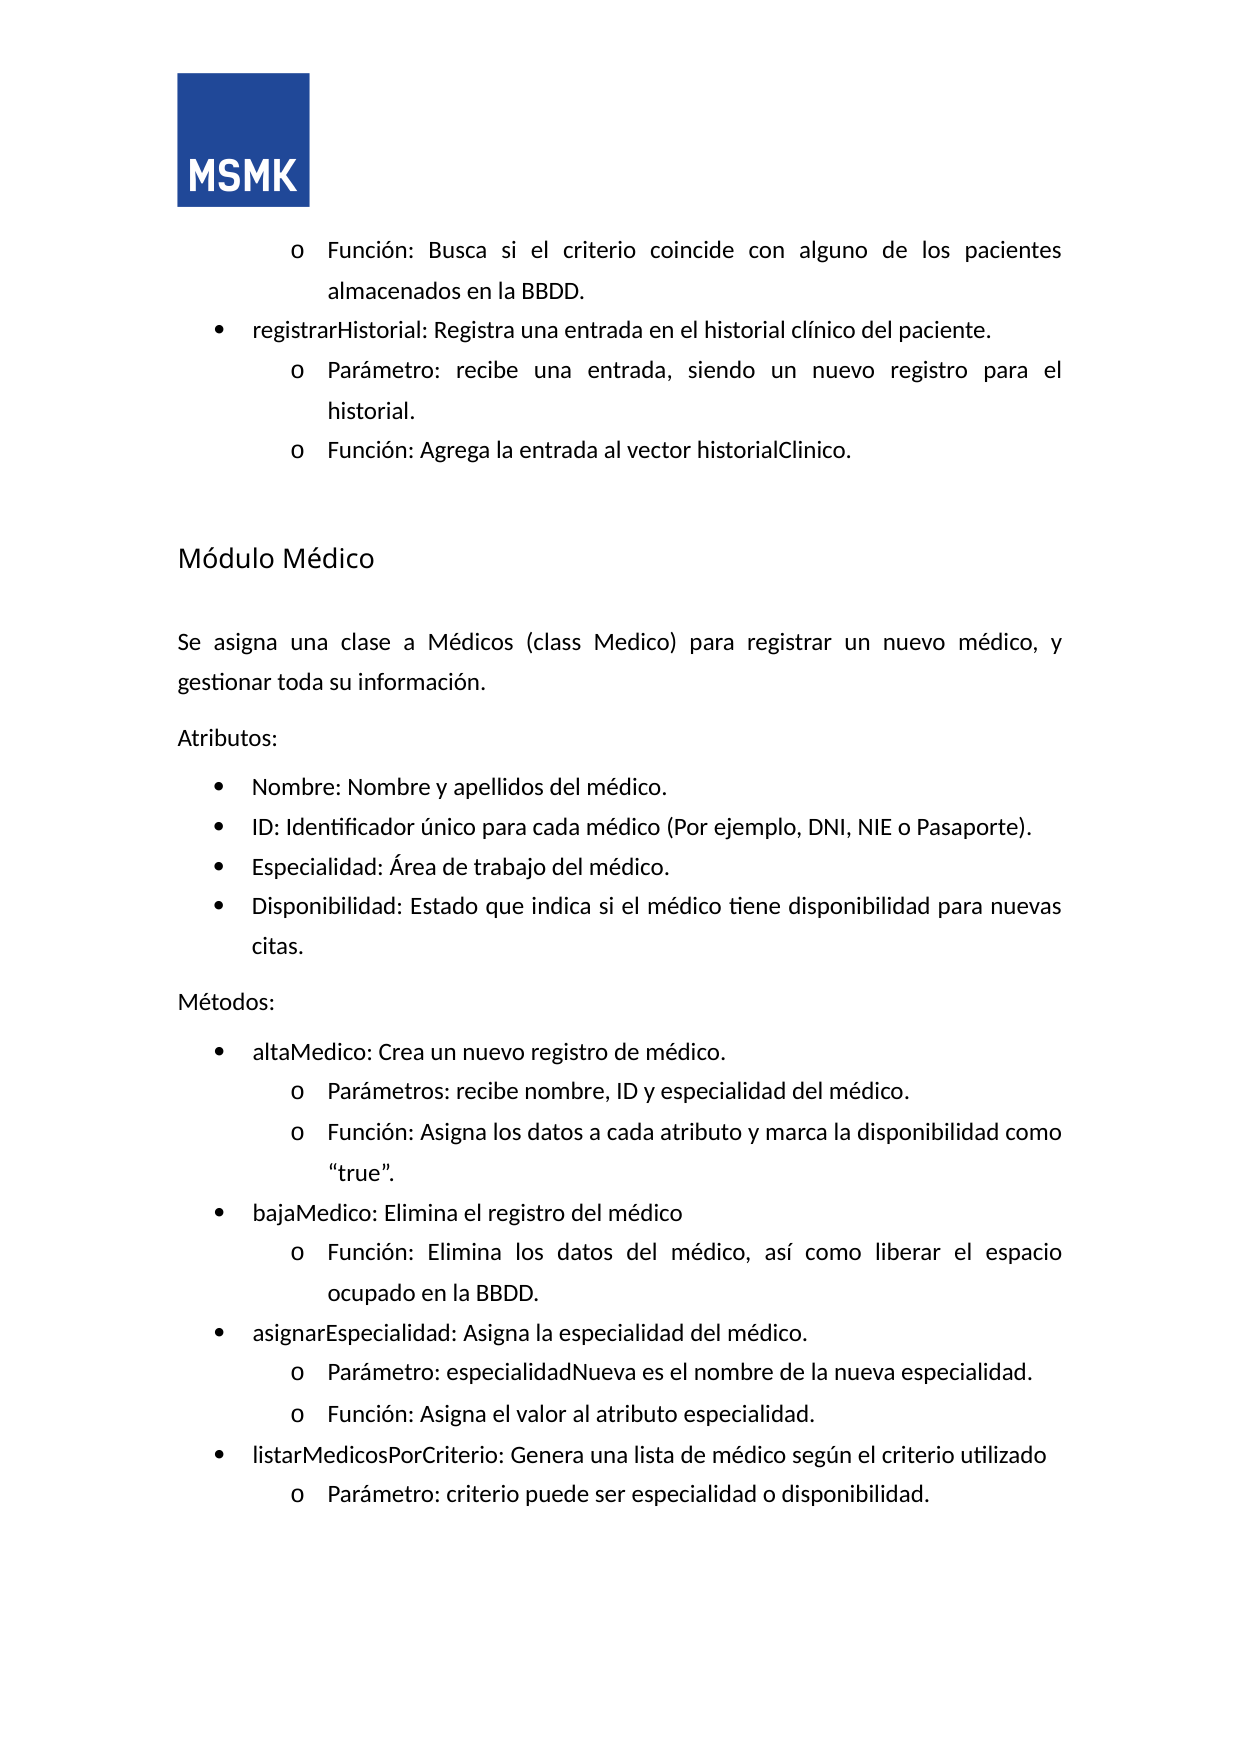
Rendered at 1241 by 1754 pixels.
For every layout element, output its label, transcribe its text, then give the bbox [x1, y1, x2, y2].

text Métodos: [177, 986, 1063, 1017]
list bajaMedico: Elimina el registro del médico [215, 1197, 1063, 1227]
list asignarEspecialidad: Asigna la especialidad del médico. [215, 1317, 1063, 1347]
list Disponibilidad: Estado que indica si el médico tiene disponibilidad para nuevas citas. [214, 890, 1063, 960]
list ID: Identificador único para cada médico (Por ejemplo, DNI, NIE o Pasaporte). [214, 811, 1063, 842]
list Parámetro: recibe una entrada, siendo un nuevo registro para el historial. [290, 354, 1063, 426]
list Especialidad: Área de trabajo del médico. [214, 851, 1063, 881]
list Parámetro: especialidadNueva es el nombre de la nueva especialidad. [290, 1357, 1063, 1388]
list Parámetro: criterio puede ser especialidad o disponibilidad. [290, 1479, 1063, 1510]
list altaMedico: Crea un nuevo registro de médico. [215, 1036, 1063, 1066]
list Función: Asigna los datos a cada atributo y marca la disponibilidad como “true”. [290, 1117, 1063, 1188]
text Se asigna una clase a Médicos (class Medico) para registrar un nuevo médico, y gestionar toda su información. [177, 626, 1063, 696]
list Función: Elimina los datos del médico, así como liberar el espacio ocupado en la BBDD. [290, 1237, 1063, 1308]
list Función: Asigna el valor al atributo especialidad. [290, 1398, 1063, 1429]
list Parámetros: recibe nombre, ID y especialidad del médico. [290, 1075, 1063, 1107]
subtitle Módulo Médico [177, 539, 1063, 576]
text Atributos: [177, 722, 1063, 752]
list Nombre: Nombre y apellidos del médico. [214, 772, 1063, 802]
list registrarHistorial: Registra una entrada en el historial clínico del paciente. [215, 315, 1063, 345]
picture [177, 73, 310, 207]
list Función: Busca si el criterio coincide con alguno de los pacientes almacenados en la BBDD. [290, 234, 1063, 306]
list listarMedicosPorCriterio: Genera una lista de médico según el criterio utilizado [215, 1439, 1063, 1469]
list Función: Agrega la entrada al vector historialClinico. [290, 435, 1063, 466]
